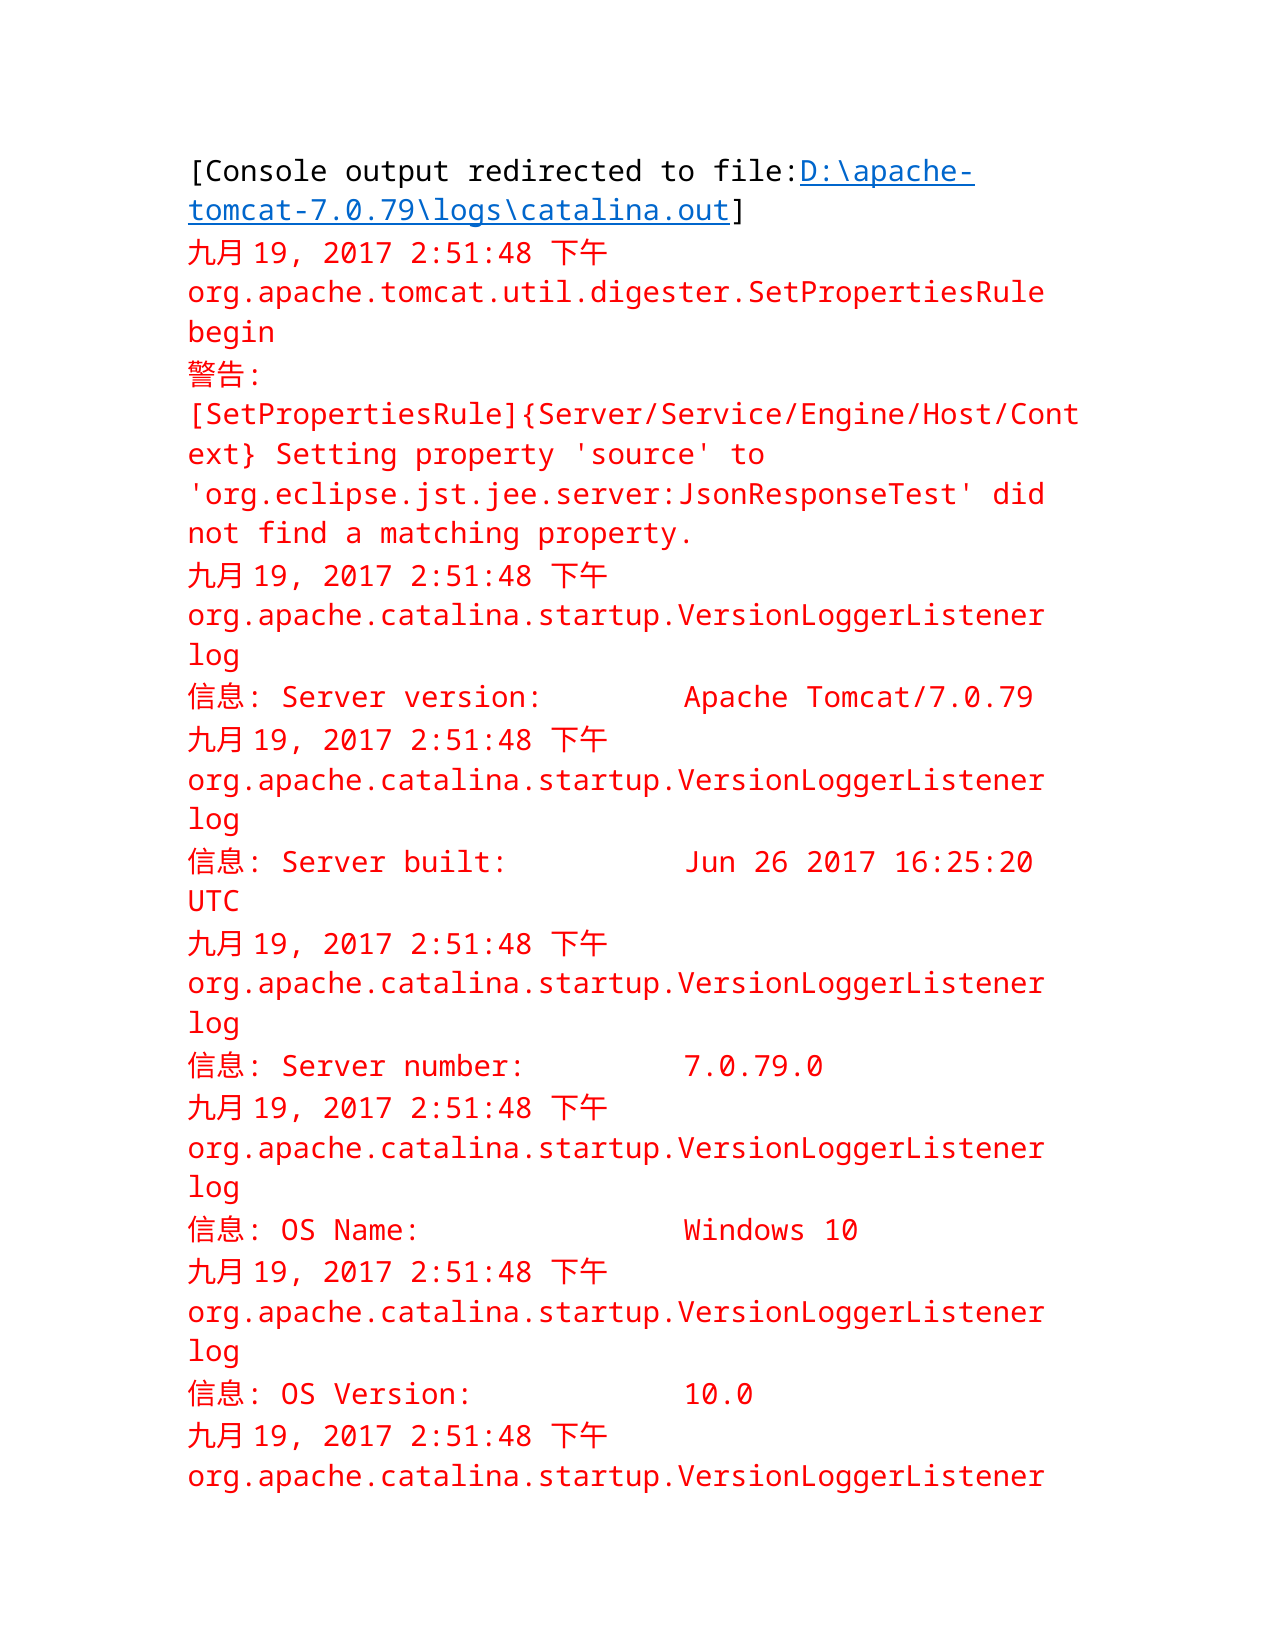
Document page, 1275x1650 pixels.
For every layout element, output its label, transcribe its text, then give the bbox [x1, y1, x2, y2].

text 九月 19, 2017 2:51:48 下午 org.apache.catalina.startup.VersionLoggerListener log [187, 920, 1087, 1042]
text 信息: Server version: Apache Tomcat/7.0.79 [187, 674, 1087, 716]
text 九月 19, 2017 2:51:48 下午 org.apache.tomcat.util.digester.SetPropertiesRule begin [187, 229, 1087, 351]
text 九月 19, 2017 2:51:48 下午 org.apache.catalina.startup.VersionLoggerListener log [187, 552, 1087, 674]
text 警告: [SetPropertiesRule]{Server/Service/Engine/Host/Context} Setting property 'source' to 'org.eclipse.jst.jee.server:JsonResponseTest' did not find a matching property. [187, 351, 1087, 552]
text 九月 19, 2017 2:51:48 下午 org.apache.catalina.startup.VersionLoggerListener log [187, 716, 1087, 838]
text [Console output redirected to file:D:\apache-tomcat-7.0.79\logs\catalina.out] [187, 150, 1087, 229]
text 九月 19, 2017 2:51:48 下午 org.apache.catalina.startup.VersionLoggerListener log [187, 1084, 1087, 1206]
text 信息: Server built: Jun 26 2017 16:25:20 UTC [187, 838, 1087, 920]
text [187, 1249, 1087, 1370]
text 信息: Server number: 7.0.79.0 [187, 1042, 1087, 1084]
text 信息: OS Name: Windows 10 [187, 1206, 1087, 1249]
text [187, 1413, 1087, 1495]
text 信息: OS Version: 10.0 [187, 1370, 1087, 1413]
